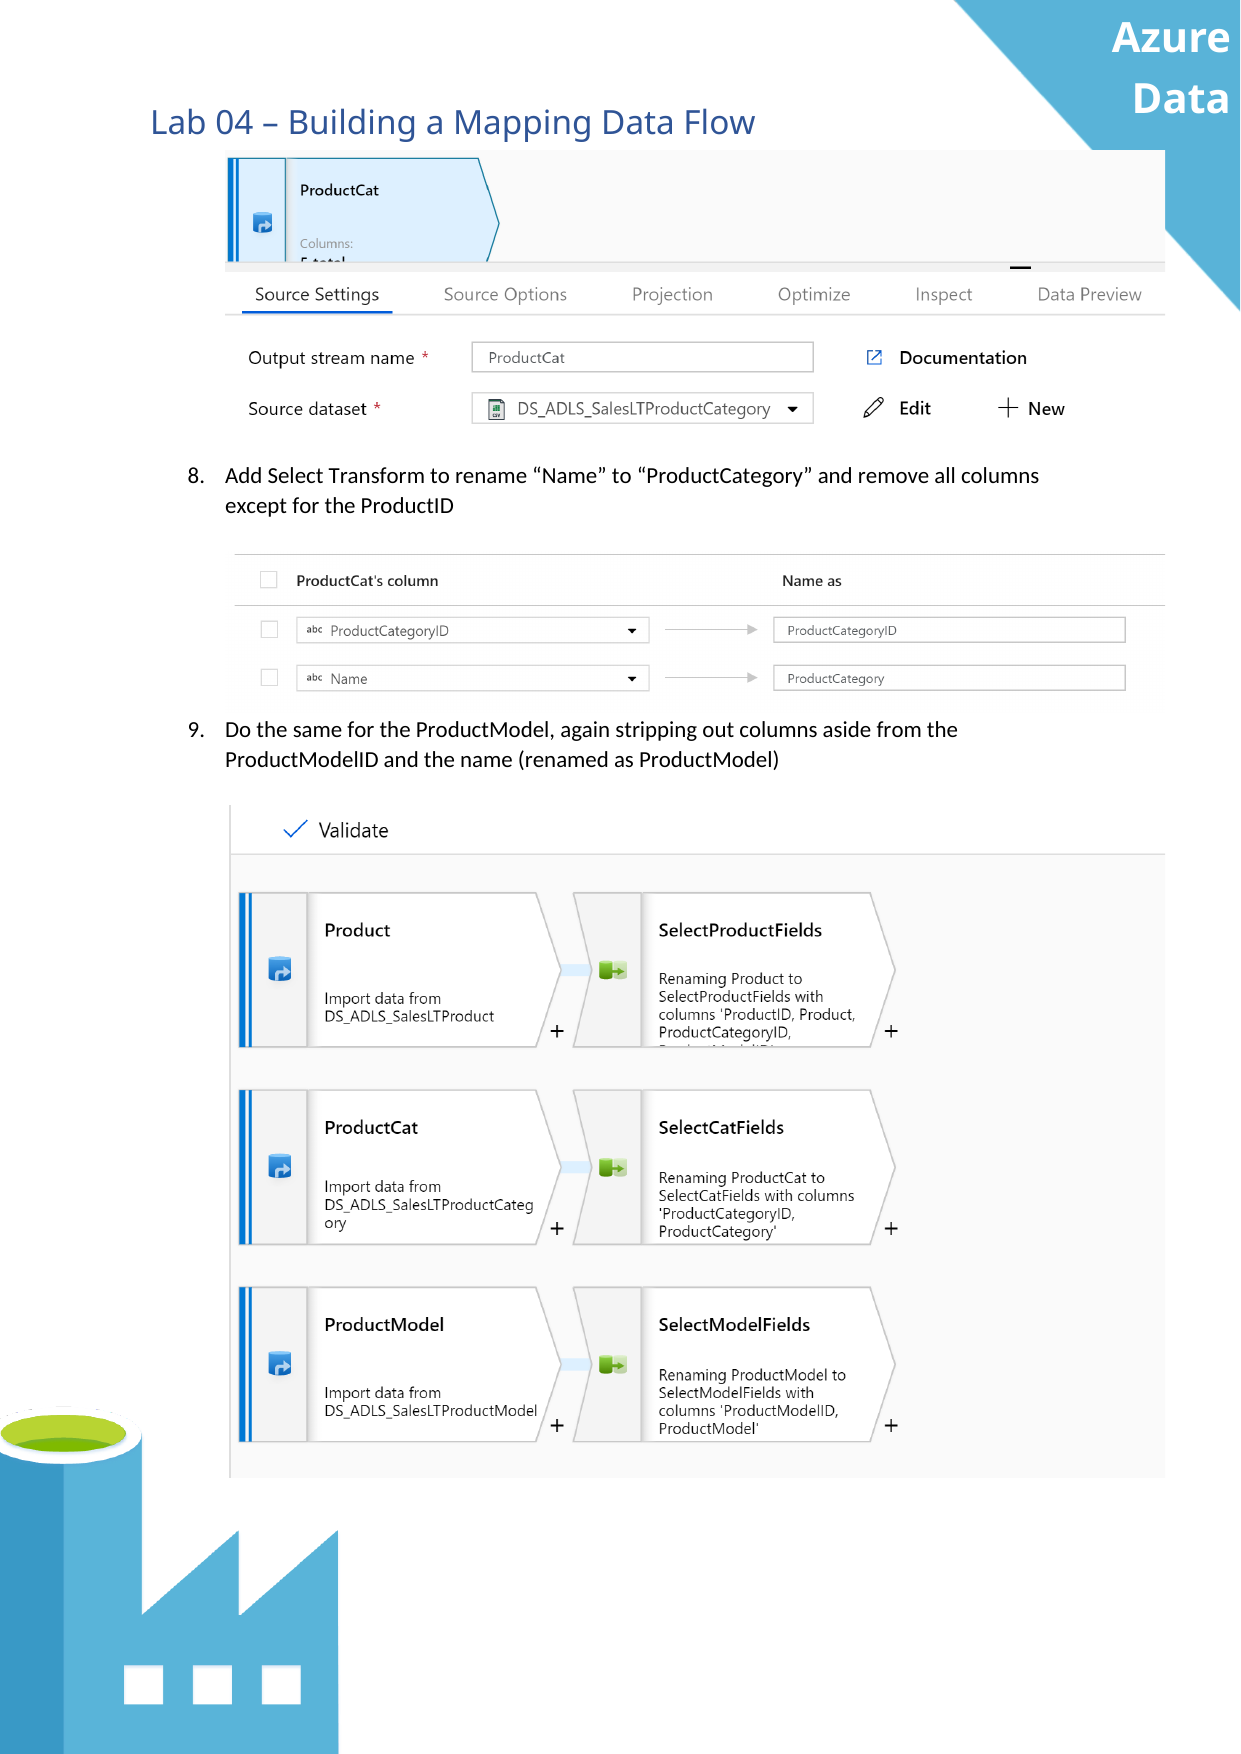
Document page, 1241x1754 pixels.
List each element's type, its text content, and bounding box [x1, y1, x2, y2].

list Add Select Transform to rename “Name” to “ProductCategory” and remove all columns except for the ProductID [187, 461, 1090, 519]
list Do the same for the ProductModel, again stripping out columns aside from the ProductModelID and the name (renamed as ProductModel) [187, 715, 1090, 773]
picture [225, 0, 1241, 429]
picture [225, 551, 1166, 713]
picture [0, 805, 1166, 1754]
